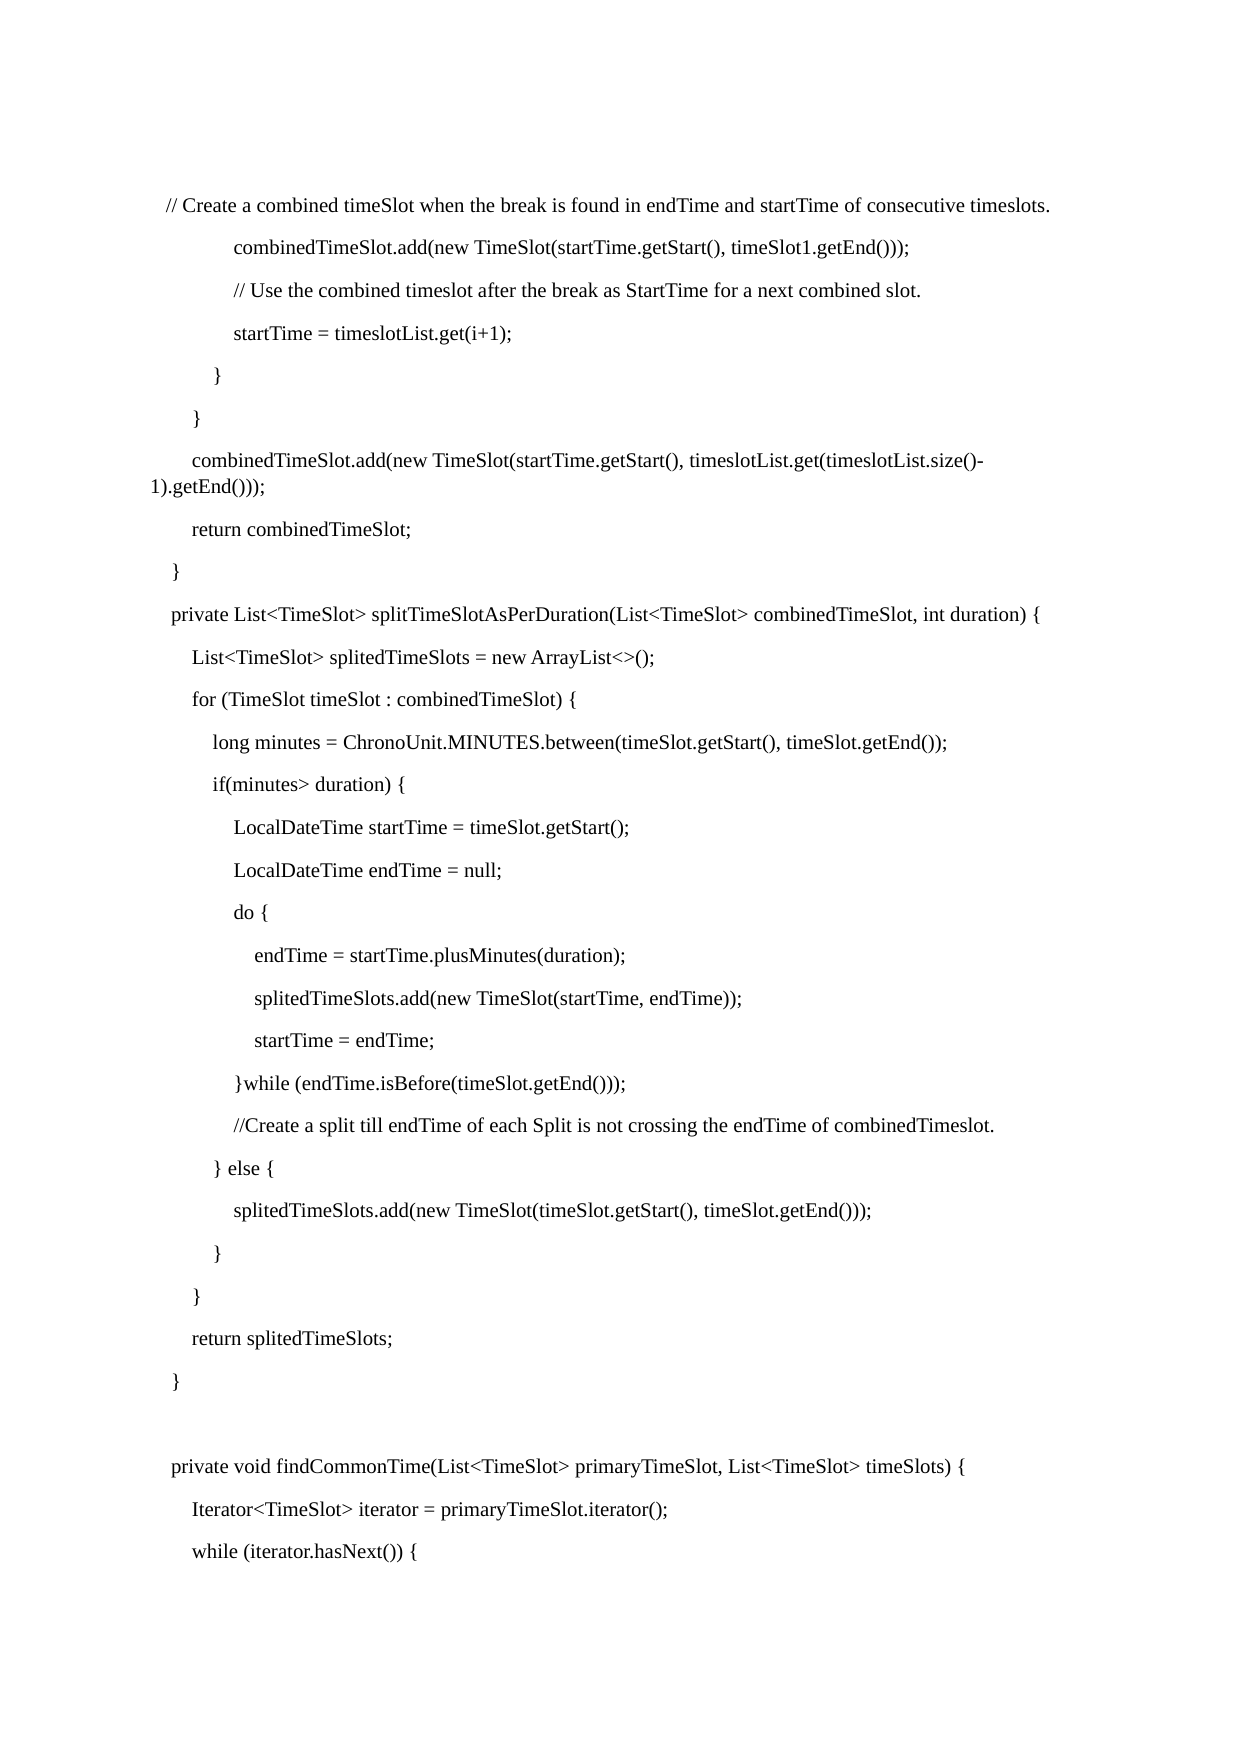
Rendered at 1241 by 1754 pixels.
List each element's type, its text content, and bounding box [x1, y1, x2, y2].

text Iterator<TimeSlot> iterator = primaryTimeSlot.iterator(); [150, 1497, 1090, 1521]
text endTime = startTime.plusMinutes(duration); [150, 943, 1090, 967]
text while (iterator.hasNext()) { [150, 1539, 1090, 1563]
text // Create a combined timeSlot when the break is found in endTime and startTime of consecutive timeslots. [150, 193, 1090, 217]
text } [150, 363, 1090, 387]
text return splitedTimeSlots; [150, 1326, 1090, 1350]
text private List<TimeSlot> splitTimeSlotAsPerDuration(List<TimeSlot> combinedTimeSlot, int duration) { [150, 602, 1090, 626]
text } [150, 1284, 1090, 1308]
text splitedTimeSlots.add(new TimeSlot(timeSlot.getStart(), timeSlot.getEnd())); [150, 1198, 1090, 1222]
text } [150, 1241, 1090, 1265]
text splitedTimeSlots.add(new TimeSlot(startTime, endTime)); [150, 985, 1090, 1009]
text }while (endTime.isBefore(timeSlot.getEnd())); [150, 1071, 1090, 1095]
text return combinedTimeSlot; [150, 517, 1090, 541]
text LocalDateTime endTime = null; [150, 858, 1090, 882]
text // Use the combined timeslot after the break as StartTime for a next combined slot. [150, 278, 1090, 302]
text do { [150, 900, 1090, 924]
text LocalDateTime startTime = timeSlot.getStart(); [150, 815, 1090, 839]
text if(minutes> duration) { [150, 772, 1090, 796]
text startTime = endTime; [150, 1028, 1090, 1052]
text List<TimeSlot> splitedTimeSlots = new ArrayList<>(); [150, 644, 1090, 669]
text combinedTimeSlot.add(new TimeSlot(startTime.getStart(), timeSlot1.getEnd())); [150, 235, 1090, 259]
text } else { [150, 1156, 1090, 1180]
text private void findCommonTime(List<TimeSlot> primaryTimeSlot, List<TimeSlot> timeSlots) { [150, 1454, 1090, 1478]
text //Create a split till endTime of each Split is not crossing the endTime of combinedTimeslot. [150, 1113, 1090, 1137]
text for (TimeSlot timeSlot : combinedTimeSlot) { [150, 687, 1090, 711]
text } [150, 559, 1090, 583]
text combinedTimeSlot.add(new TimeSlot(startTime.getStart(), timeslotList.get(timeslotList.size()-1).getEnd())); [150, 448, 1090, 498]
text startTime = timeslotList.get(i+1); [150, 320, 1090, 344]
text long minutes = ChronoUnit.MINUTES.between(timeSlot.getStart(), timeSlot.getEnd()); [150, 730, 1090, 754]
text } [150, 1369, 1090, 1393]
text } [150, 406, 1090, 430]
